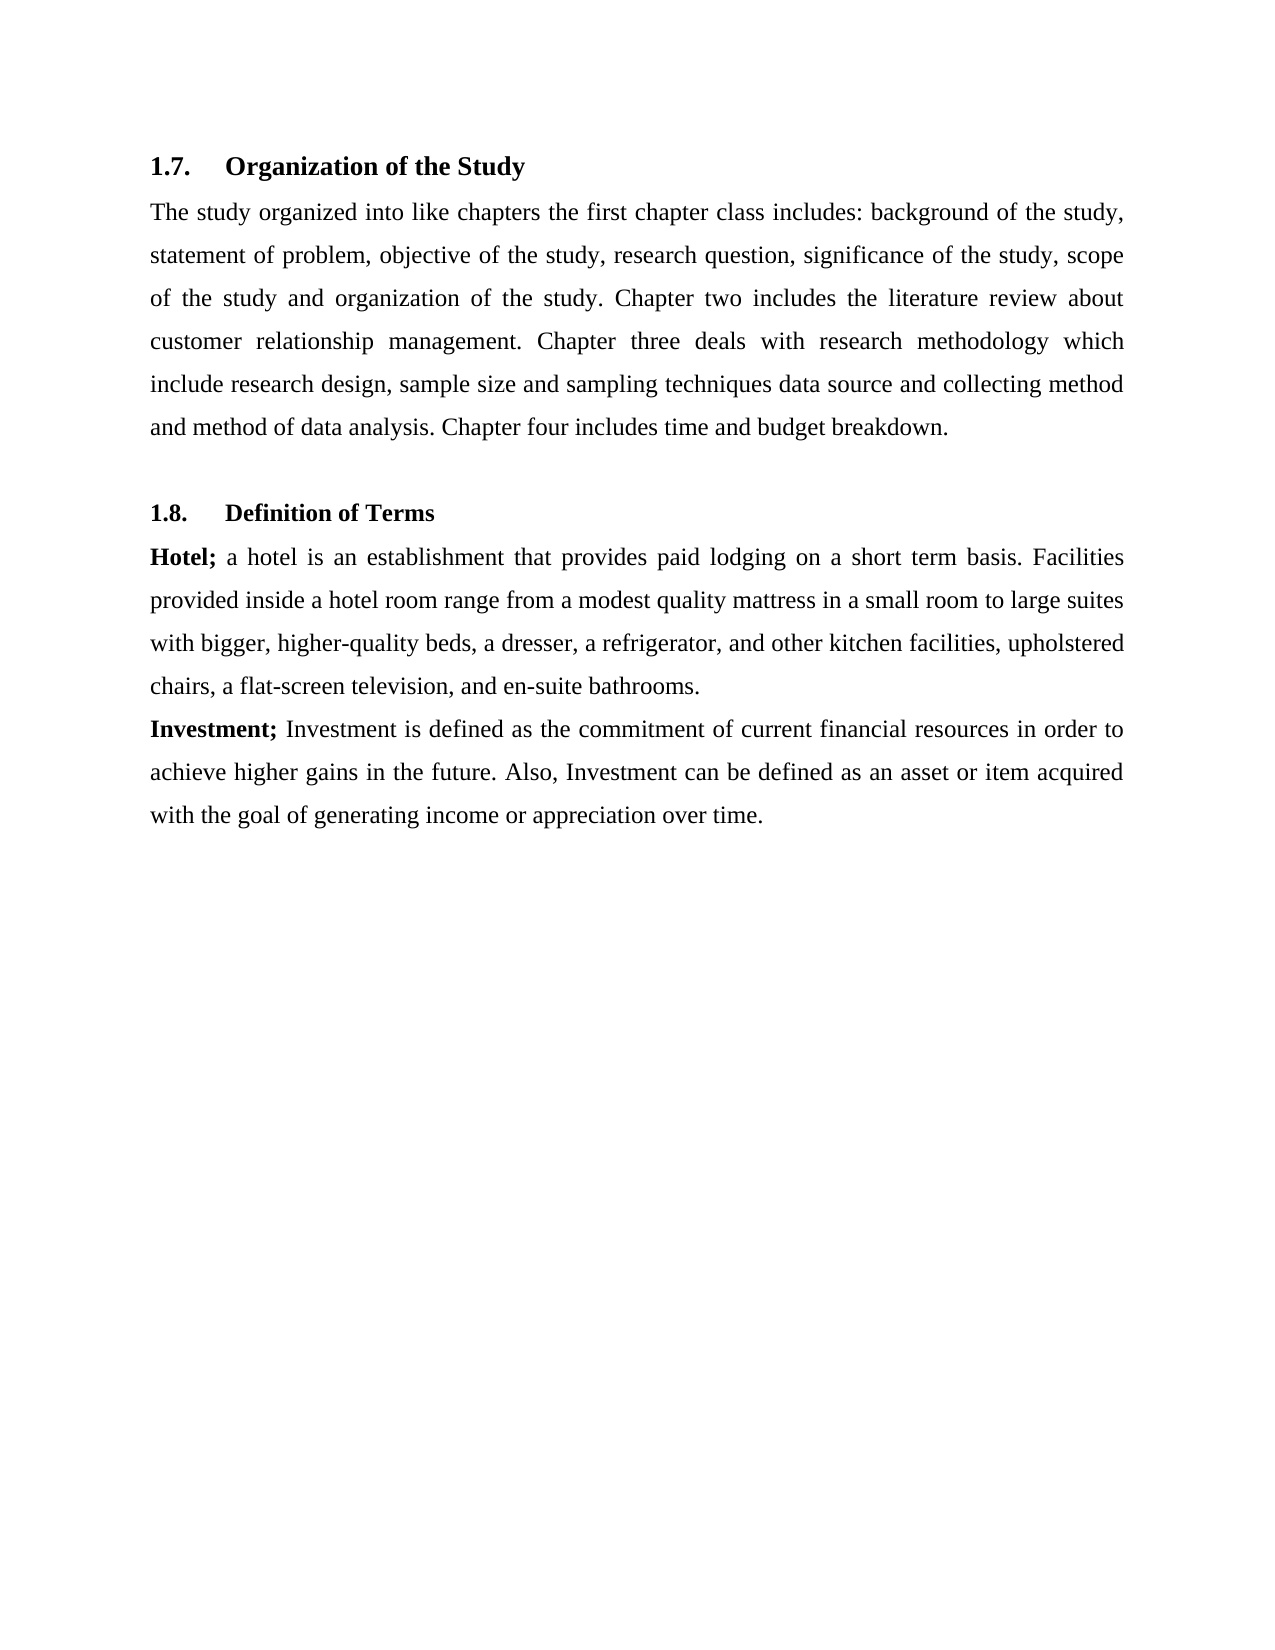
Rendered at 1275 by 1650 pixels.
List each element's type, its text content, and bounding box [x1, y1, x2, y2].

subtitle Organization of the Study [150, 150, 1125, 181]
list Definition of Terms [150, 498, 1125, 527]
text The study organized into like chapters the first chapter class includes: background of the study, statement of problem, objective of the study, research question, significance of the study, scope of the study and organization of the study. Chapter two includes the literature review about customer relationship management. Chapter three deals with research methodology which include research design, sample size and sampling techniques data source and collecting method and method of data analysis. Chapter four includes time and budget breakdown. [150, 197, 1125, 441]
text Investment; Investment is defined as the commitment of current financial resources in order to achieve higher gains in the future. Also, Investment can be defined as an asset or item acquired with the goal of generating income or appreciation over time. [150, 714, 1125, 829]
text Hotel; a hotel is an establishment that provides paid lodging on a short term basis. Facilities provided inside a hotel room range from a modest quality mattress in a small room to large suites with bigger, higher-quality beds, a dresser, a refrigerator, and other kitchen facilities, upholstered chairs, a flat-screen television, and en-suite bathrooms. [150, 542, 1125, 700]
